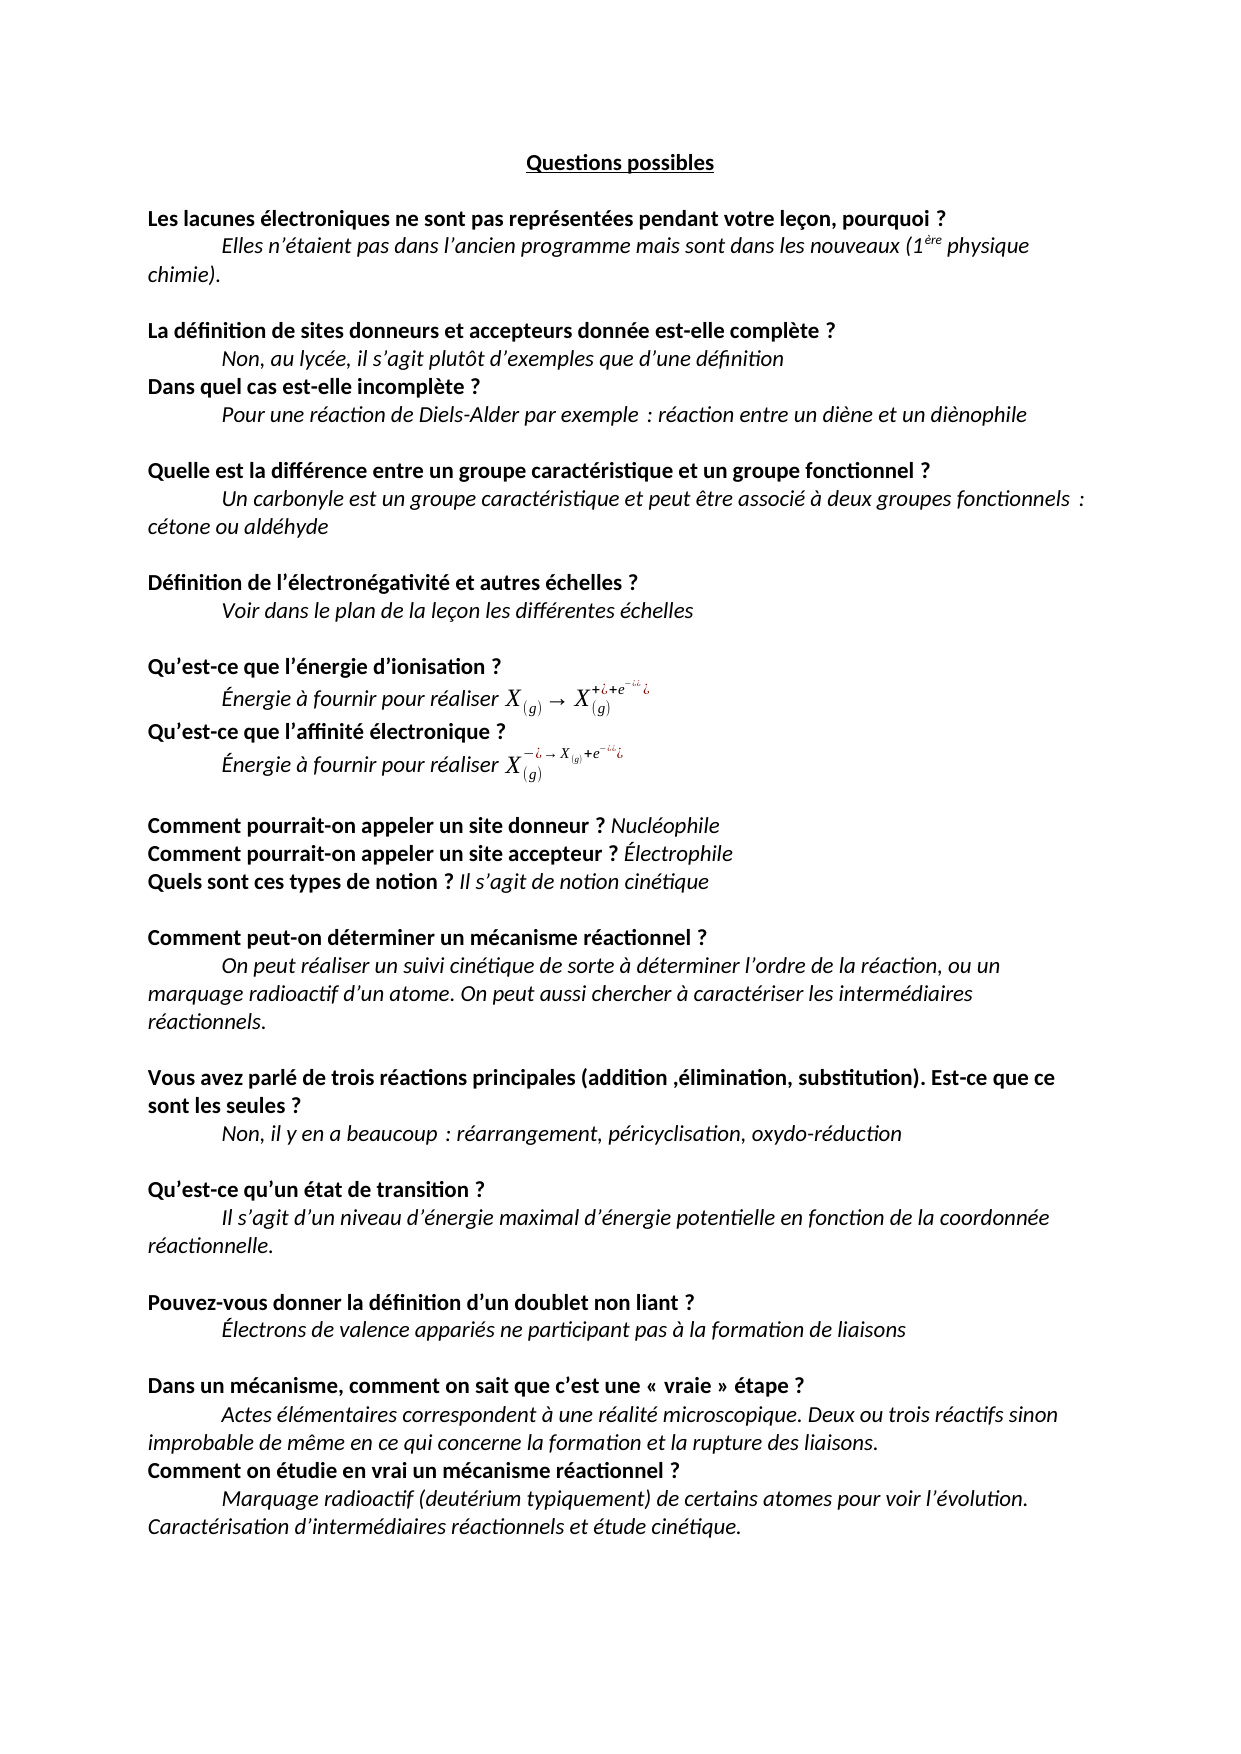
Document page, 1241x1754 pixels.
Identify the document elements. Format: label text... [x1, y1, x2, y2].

text Pour une réaction de Diels-Alder par exemple : réaction entre un diène et un diènophile [148, 400, 1093, 428]
text Qu’est-ce que l’énergie d’ionisation ? [148, 652, 1093, 680]
text Énergie à fournir pour réaliser [148, 680, 1093, 717]
text Comment peut-on déterminer un mécanisme réactionnel ? [148, 923, 1093, 951]
text Qu’est-ce qu’un état de transition ? [148, 1176, 1093, 1203]
text On peut réaliser un suivi cinétique de sorte à déterminer l’ordre de la réaction, ou un marquage radioactif d’un atome. On peut aussi chercher à caractériser les intermédiaires réactionnels. [148, 951, 1093, 1035]
text Dans quel cas est-elle incomplète ? [148, 372, 1093, 400]
text Comment pourrait-on appeler un site donneur ? Nucléophile [148, 811, 1093, 839]
text Questions possibles [148, 148, 1093, 176]
text Elles n’étaient pas dans l’ancien programme mais sont dans les nouveaux (1ère physique chimie). [148, 232, 1093, 288]
text Marquage radioactif (deutérium typiquement) de certains atomes pour voir l’évolution. Caractérisation d’intermédiaires réactionnels et étude cinétique. [148, 1484, 1093, 1540]
text Non, au lycée, il s’agit plutôt d’exemples que d’une définition [148, 344, 1093, 372]
text Comment on étudie en vrai un mécanisme réactionnel ? [148, 1456, 1093, 1484]
text Voir dans le plan de la leçon les différentes échelles [148, 596, 1093, 624]
text Quels sont ces types de notion ? Il s’agit de notion cinétique [148, 867, 1093, 895]
text Comment pourrait-on appeler un site accepteur ? Électrophile [148, 839, 1093, 867]
text Pouvez-vous donner la définition d’un doublet non liant ? [148, 1288, 1093, 1316]
text Dans un mécanisme, comment on sait que c’est une « vraie » étape ? [148, 1372, 1093, 1400]
text Quelle est la différence entre un groupe caractéristique et un groupe fonctionnel ? [148, 456, 1093, 484]
text Définition de l’électronégativité et autres échelles ? [148, 568, 1093, 596]
text Les lacunes électroniques ne sont pas représentées pendant votre leçon, pourquoi ? [148, 204, 1093, 232]
text La définition de sites donneurs et accepteurs donnée est-elle complète ? [148, 316, 1093, 344]
text Il s’agit d’un niveau d’énergie maximal d’énergie potentielle en fonction de la coordonnée réactionnelle. [148, 1203, 1093, 1259]
text Énergie à fournir pour réaliser [148, 745, 1093, 783]
text Qu’est-ce que l’affinité électronique ? [148, 717, 1093, 745]
text Actes élémentaires correspondent à une réalité microscopique. Deux ou trois réactifs sinon improbable de même en ce qui concerne la formation et la rupture des liaisons. [148, 1400, 1093, 1456]
text Vous avez parlé de trois réactions principales (addition ,élimination, substitution). Est-ce que ce sont les seules ? [148, 1063, 1093, 1119]
text Non, il y en a beaucoup : réarrangement, péricyclisation, oxydo-réduction [148, 1119, 1093, 1147]
text Un carbonyle est un groupe caractéristique et peut être associé à deux groupes fonctionnels : cétone ou aldéhyde [148, 484, 1093, 540]
text Électrons de valence appariés ne participant pas à la formation de liaisons [148, 1316, 1093, 1344]
